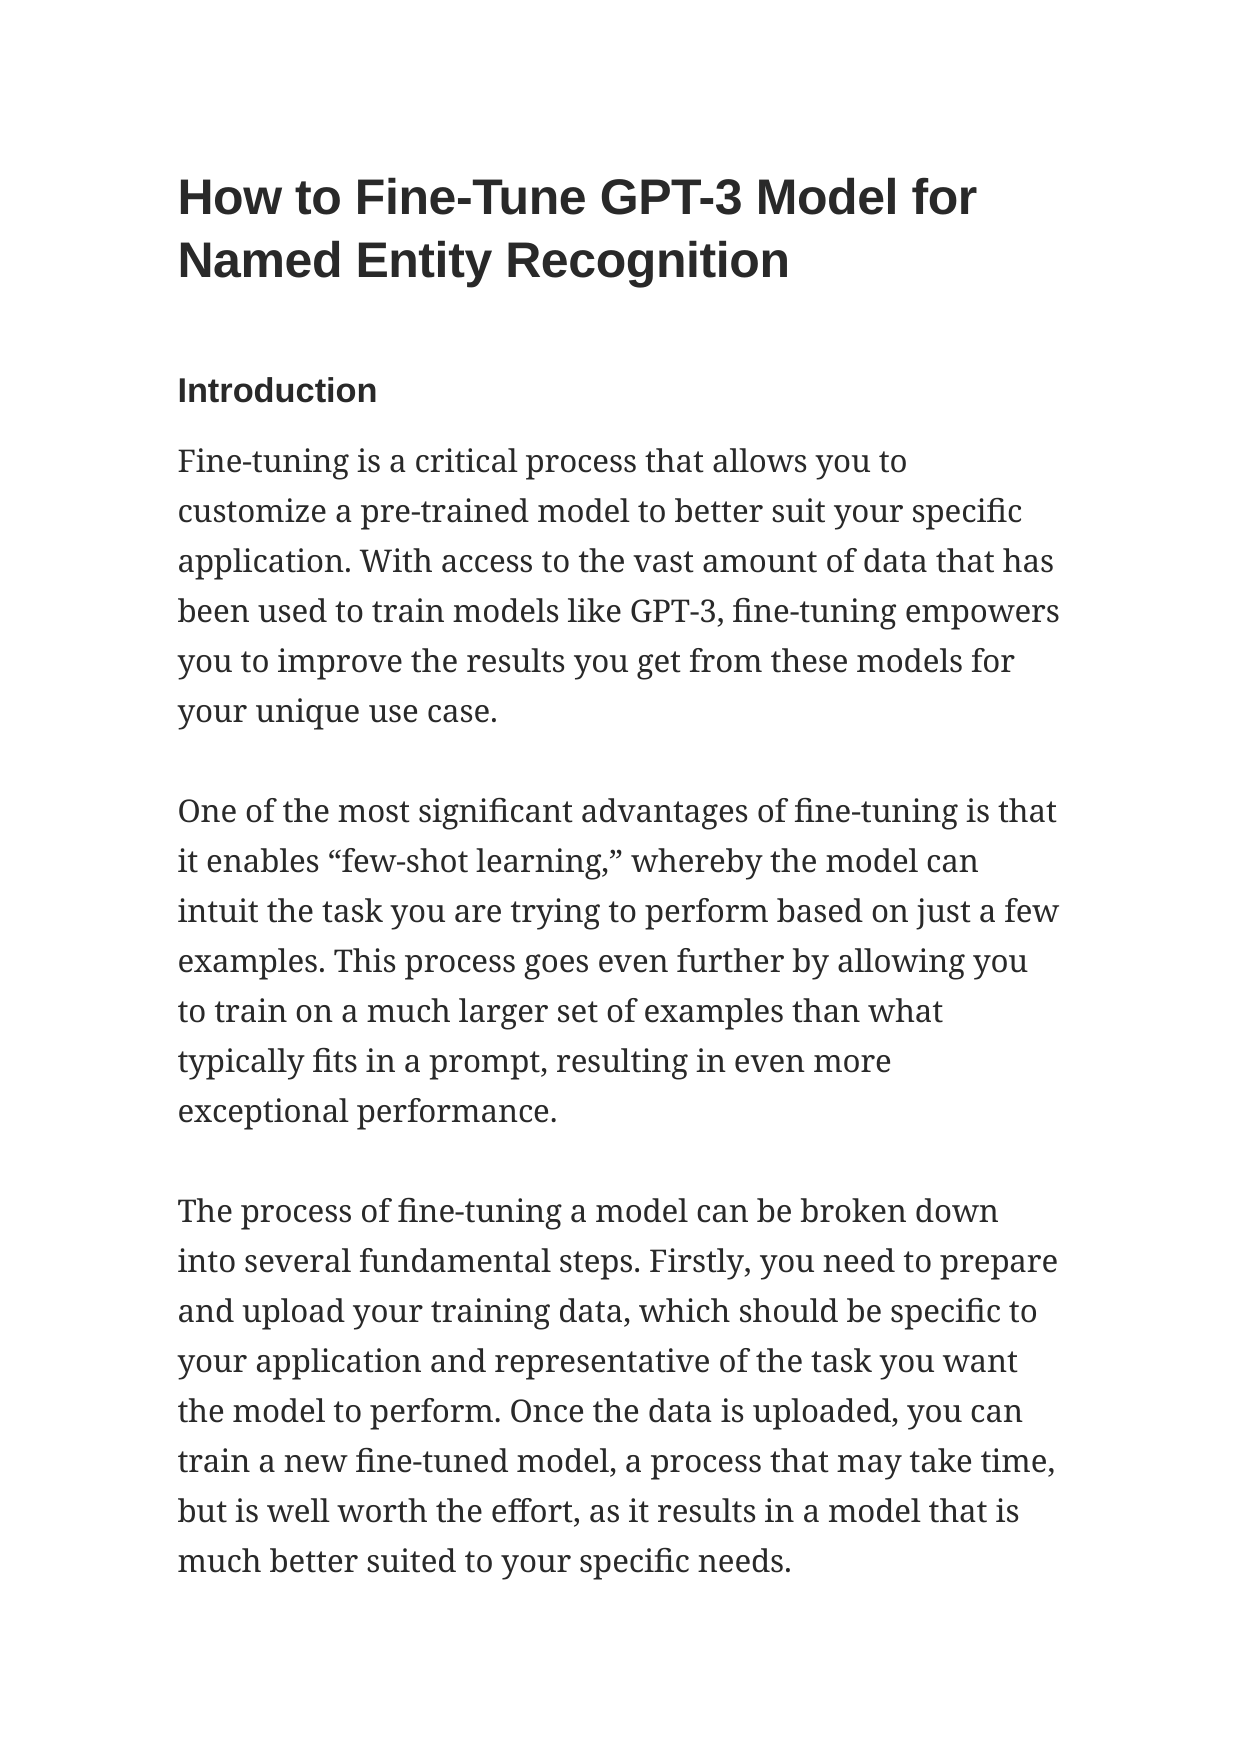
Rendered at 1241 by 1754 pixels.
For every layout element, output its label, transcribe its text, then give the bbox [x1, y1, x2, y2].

text Introduction [177, 366, 1063, 410]
text Fine-tuning is a critical process that allows you to customize a pre-trained model to better suit your specific application. With access to the vast amount of data that has been used to train models like GPT-3, fine-tuning empowers you to improve the results you get from these models for your unique use case. [177, 431, 1063, 731]
text How to Fine-Tune GPT-3 Model for Named Entity Recognition [177, 163, 1063, 288]
text The process of fine-tuning a model can be broken down into several fundamental steps. Firstly, you need to prepare and upload your training data, which should be specific to your application and representative of the task you want the model to perform. Once the data is uploaded, you can train a new fine-tuned model, a process that may take time, but is well worth the effort, as it results in a model that is much better suited to your specific needs. [177, 1181, 1063, 1581]
text One of the most significant advantages of fine-tuning is that it enables “few-shot learning,” whereby the model can intuit the task you are trying to perform based on just a few examples. This process goes even further by allowing you to train on a much larger set of examples than what typically fits in a prompt, resulting in even more exceptional performance. [177, 781, 1063, 1131]
